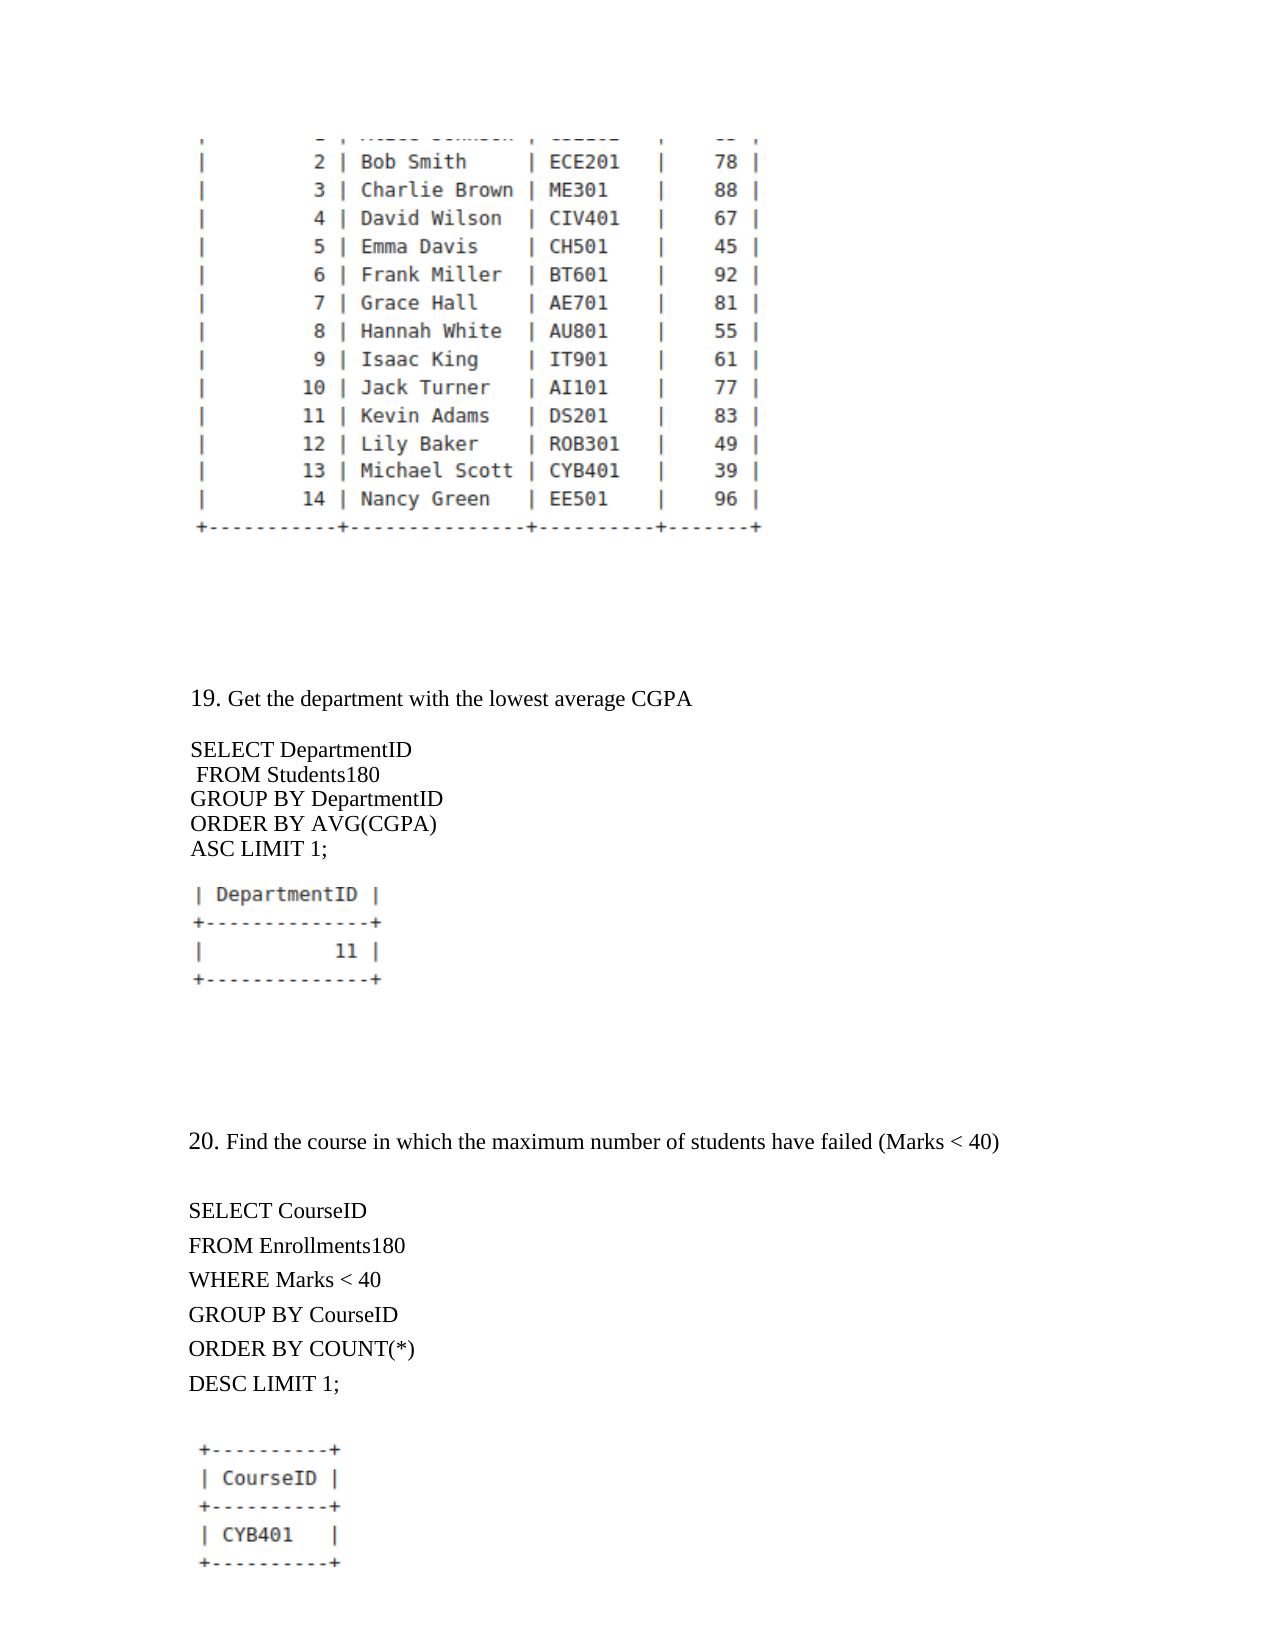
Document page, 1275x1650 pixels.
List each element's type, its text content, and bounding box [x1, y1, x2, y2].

text FROM Students180 [190, 762, 1240, 787]
text SELECT DepartmentID [190, 738, 1240, 762]
text ORDER BY COUNT(*) [188, 1335, 1240, 1361]
text 20. Find the course in which the maximum number of students have failed (Marks < 40) [188, 1126, 1240, 1154]
text SELECT CourseID [188, 1197, 1240, 1223]
text DESC LIMIT 1; [188, 1369, 1240, 1396]
text ASC LIMIT 1; [190, 836, 1240, 861]
picture [190, 139, 770, 534]
text WHERE Marks < 40 [188, 1266, 1240, 1292]
text FROM Enrollments180 [188, 1232, 1240, 1258]
picture [188, 1438, 353, 1567]
text GROUP BY CourseID [188, 1301, 1240, 1327]
text ORDER BY AVG(CGPA) [190, 812, 1240, 836]
picture [190, 887, 392, 988]
text 19. Get the department with the lowest average CGPA [190, 684, 1240, 711]
text GROUP BY DepartmentID [190, 787, 1240, 812]
